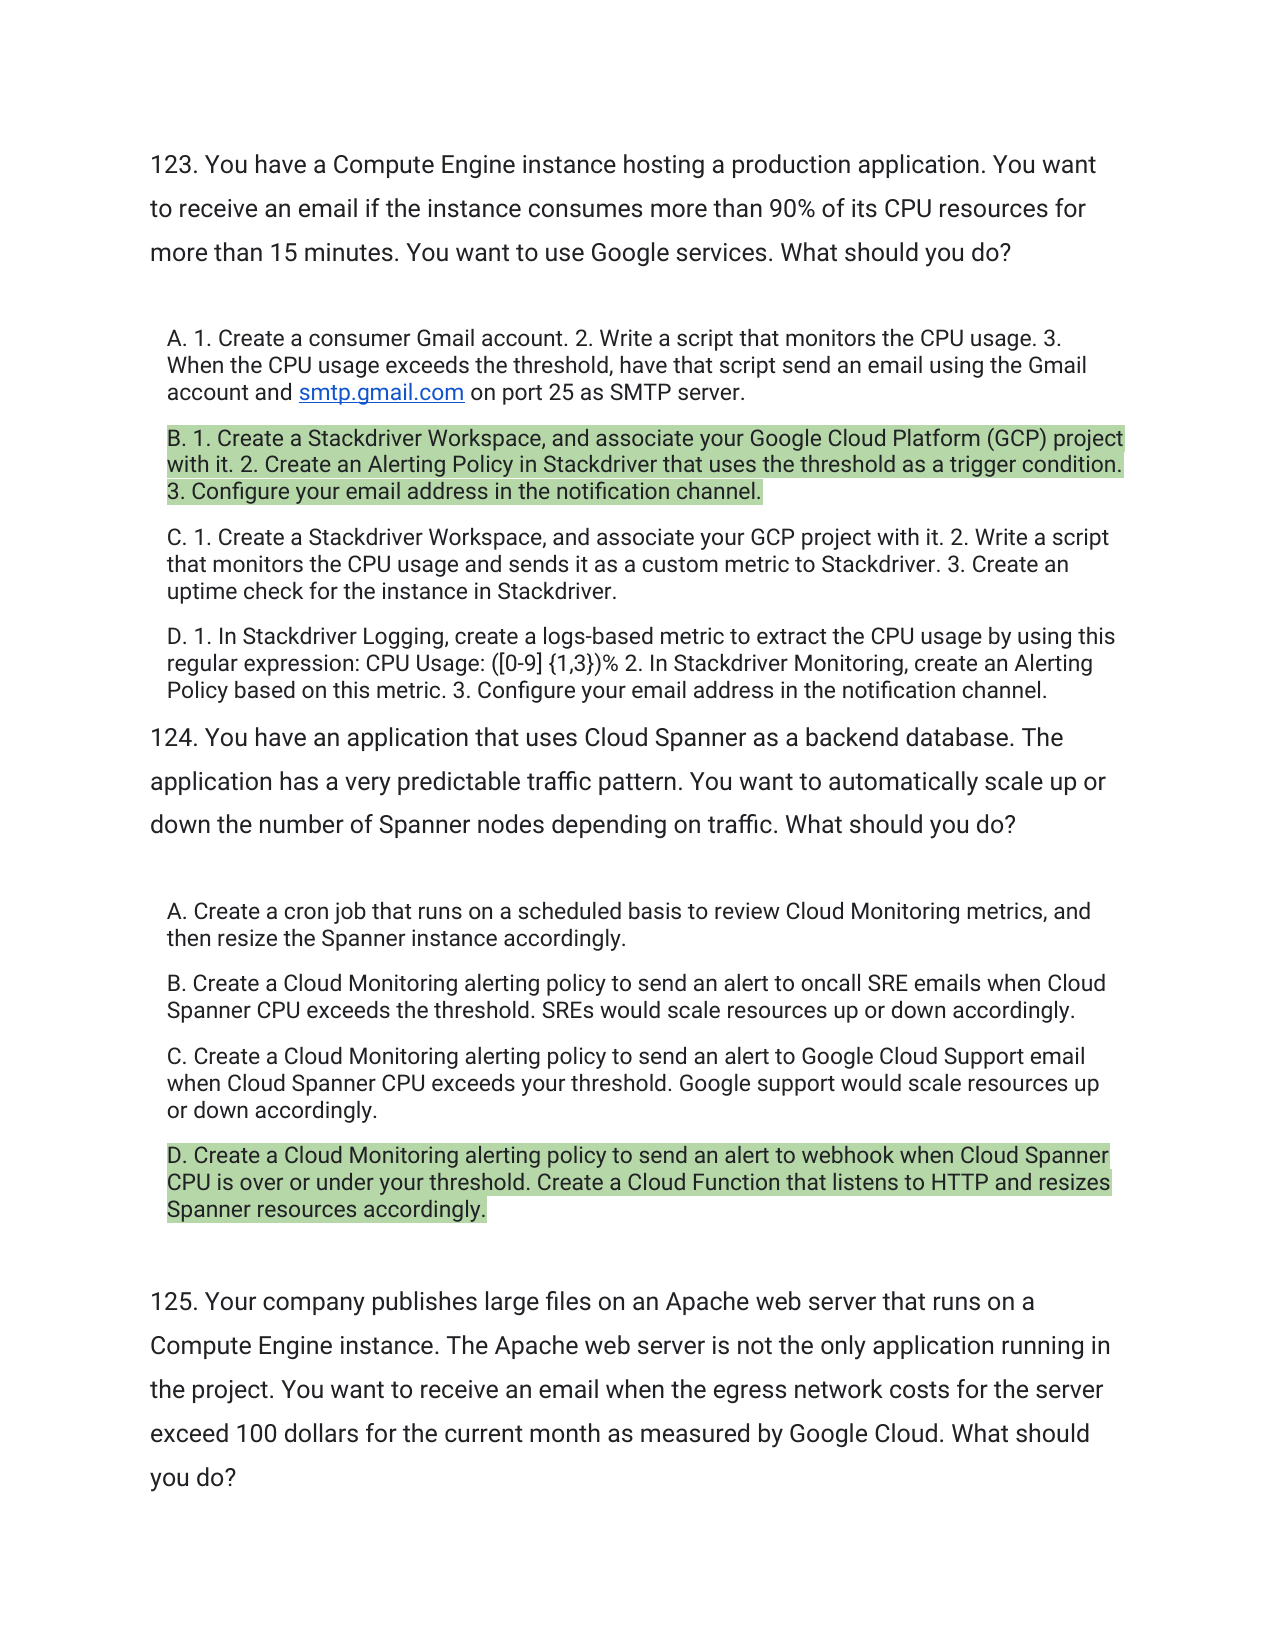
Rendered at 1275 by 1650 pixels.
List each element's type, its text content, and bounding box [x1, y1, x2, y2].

text C. Create a Cloud Monitoring alerting policy to send an alert to Google Cloud Support email when Cloud Spanner CPU exceeds your threshold. Google support would scale resources up or down accordingly. [167, 1043, 1125, 1124]
text D. Create a Cloud Monitoring alerting policy to send an alert to webhook when Cloud Spanner CPU is over or under your threshold. Create a Cloud Function that listens to HTTP and resizes Spanner resources accordingly. [167, 1142, 1125, 1223]
text D. 1. In Stackdriver Logging, create a logs-based metric to extract the CPU usage by using this regular expression: CPU Usage: ([0-9] {1,3})% 2. In Stackdriver Monitoring, create an Alerting Policy based on this metric. 3. Configure your email address in the notification channel. [167, 623, 1125, 704]
text C. 1. Create a Stackdriver Workspace, and associate your GCP project with it. 2. Write a script that monitors the CPU usage and sends it as a custom metric to Stackdriver. 3. Create an uptime check for the instance in Stackdriver. [167, 524, 1125, 605]
text A. Create a cron job that runs on a scheduled basis to review Cloud Monitoring metrics, and then resize the Spanner instance accordingly. [167, 898, 1125, 952]
text A. 1. Create a consumer Gmail account. 2. Write a script that monitors the CPU usage. 3. When the CPU usage exceeds the threshold, have that script send an email using the Gmail account and smtp.gmail.com on port 25 as SMTP server. [167, 325, 1125, 406]
text 125. Your company publishes large files on an Apache web server that runs on a Compute Engine instance. The Apache web server is not the only application running in the project. You want to receive an email when the egress network costs for the server exceed 100 dollars for the current month as measured by Google Cloud. What should you do? [150, 1287, 1125, 1492]
text B. Create a Cloud Monitoring alerting policy to send an alert to oncall SRE emails when Cloud Spanner CPU exceeds the threshold. SREs would scale resources up or down accordingly. [167, 971, 1125, 1024]
text 124. You have an application that uses Cloud Spanner as a backend database. The application has a very predictable traffic pattern. You want to automatically scale up or down the number of Spanner nodes depending on traffic. What should you do? [150, 723, 1125, 840]
text 123. You have a Compute Engine instance hosting a production application. You want to receive an email if the instance consumes more than 90% of its CPU resources for more than 15 minutes. You want to use Google services. What should you do? [150, 150, 1125, 267]
text B. 1. Create a Stackdriver Workspace, and associate your Google Cloud Platform (GCP) project with it. 2. Create an Alerting Policy in Stackdriver that uses the threshold as a trigger condition. 3. Configure your email address in the notification channel. [167, 452, 1125, 505]
